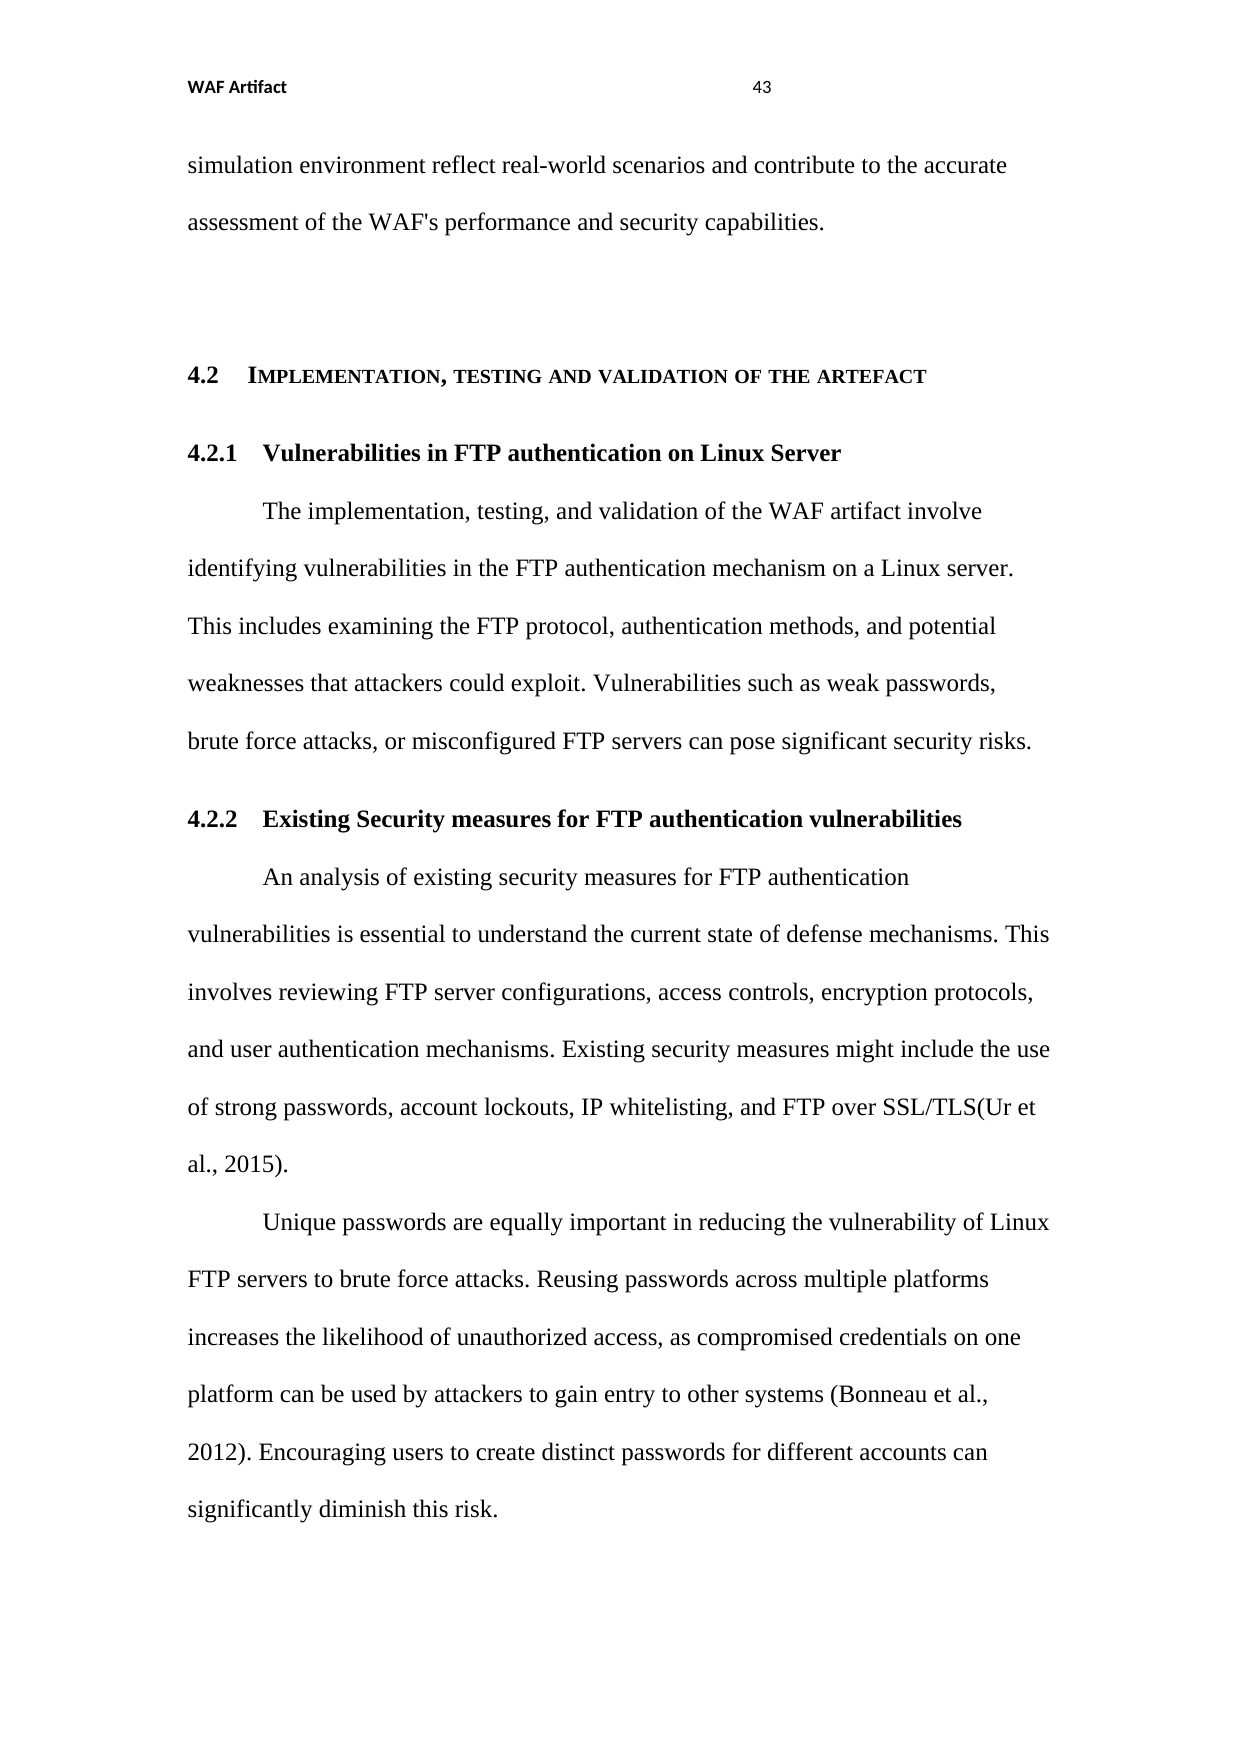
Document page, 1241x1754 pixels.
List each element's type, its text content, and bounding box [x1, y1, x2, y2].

subtitle Existing Security measures for FTP authentication vulnerabilities [187, 804, 1053, 833]
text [187, 150, 1053, 236]
text Unique passwords are equally important in reducing the vulnerability of Linux FTP servers to brute force attacks. Reusing passwords across multiple platforms increases the likelihood of unauthorized access, as compromised credentials on one platform can be used by attackers to gain entry to other systems (Bonneau et al., 2012). Encouraging users to create distinct passwords for different accounts can significantly diminish this risk. [187, 1207, 1053, 1523]
text An analysis of existing security measures for FTP authentication vulnerabilities is essential to understand the current state of defense mechanisms. This involves reviewing FTP server configurations, access controls, encryption protocols, and user authentication mechanisms. Existing security measures might include the use of strong passwords, account lockouts, IP whitelisting, and FTP over SSL/TLS(Ur et al., 2015). [187, 862, 1053, 1178]
subtitle Implementation, testing and validation of the artefact [187, 360, 1053, 389]
text The implementation, testing, and validation of the WAF artifact involve identifying vulnerabilities in the FTP authentication mechanism on a Linux server. This includes examining the FTP protocol, authentication methods, and potential weaknesses that attackers could exploit. Vulnerabilities such as weak passwords, brute force attacks, or misconfigured FTP servers can pose significant security risks. [187, 496, 1053, 754]
subtitle Vulnerabilities in FTP authentication on Linux Server [187, 438, 1053, 467]
